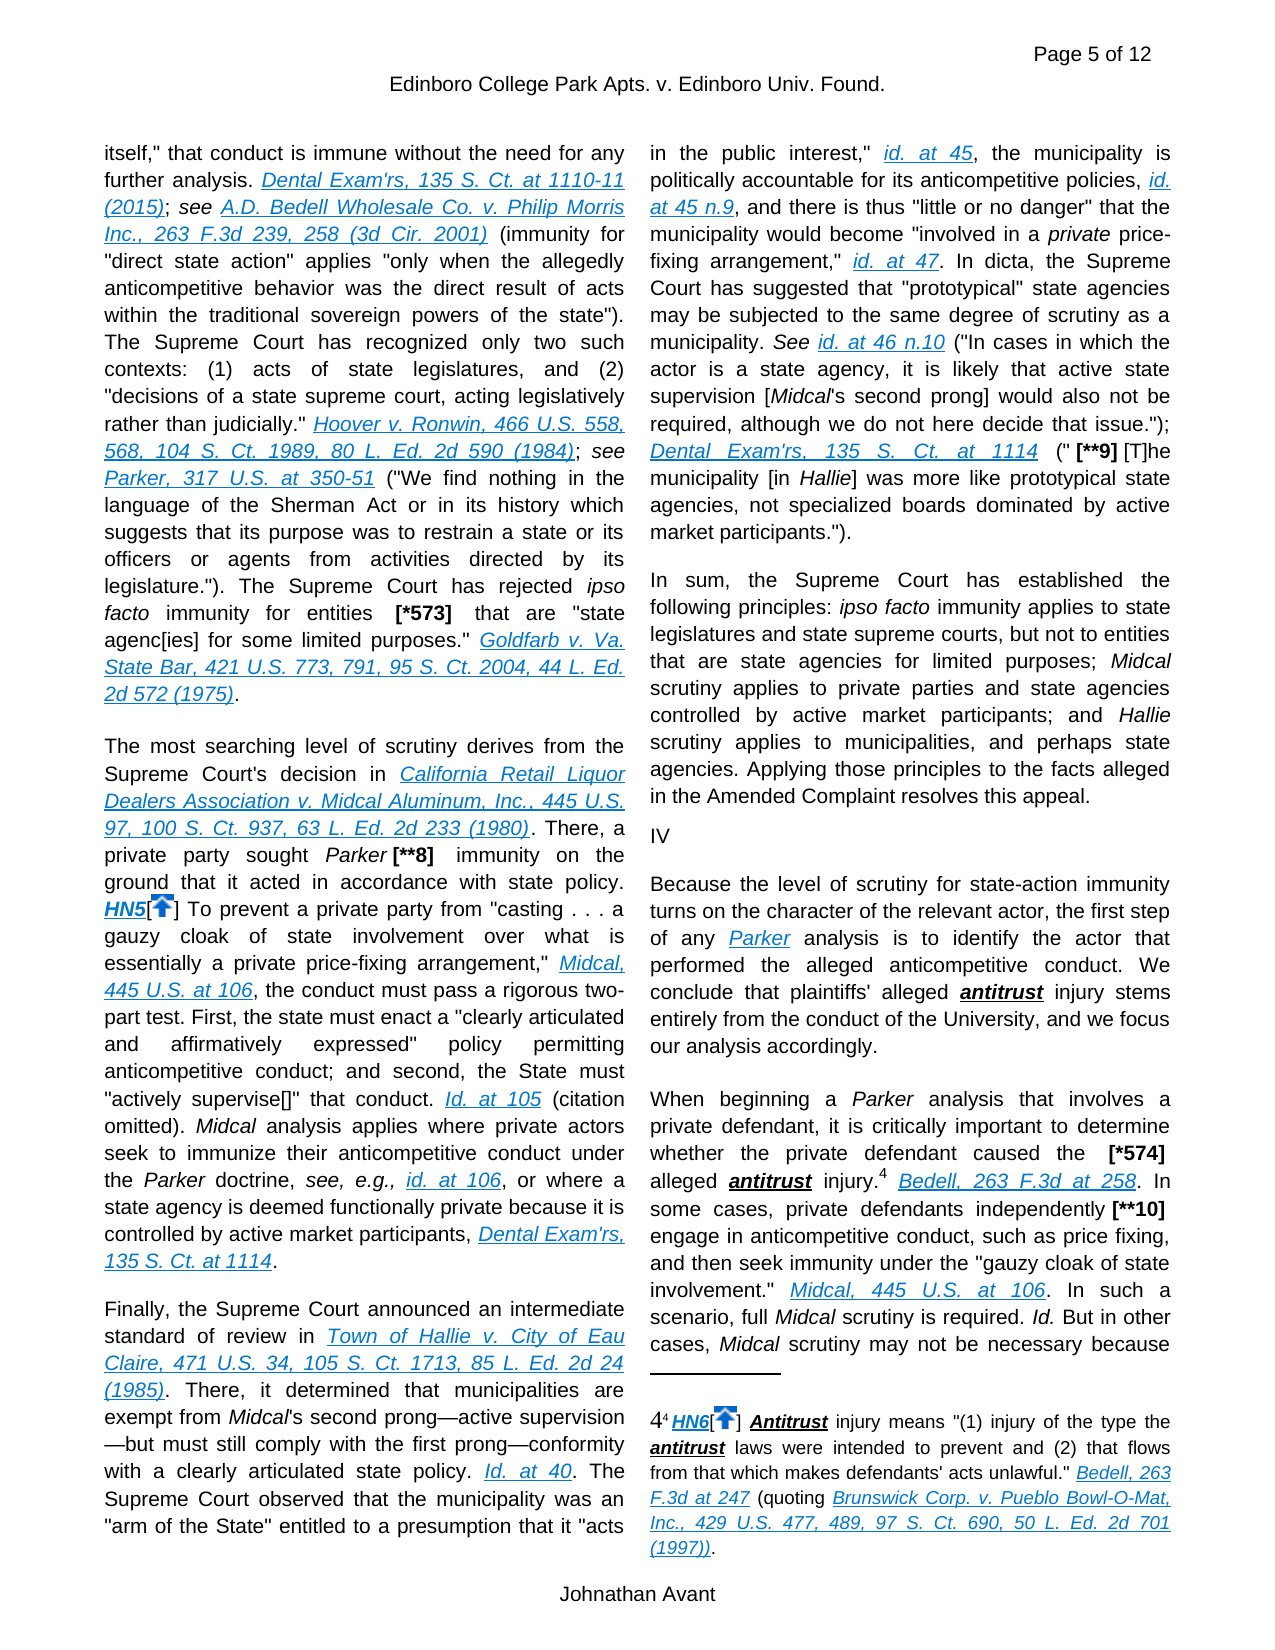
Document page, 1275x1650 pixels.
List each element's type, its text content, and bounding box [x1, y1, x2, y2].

text In sum, the Supreme Court has established the following principles: ipso facto immunity applies to state legislatures and state supreme courts, but not to entities that are state agencies for limited purposes; Midcal scrutiny applies to private parties and state agencies controlled by active market participants; and Hallie scrutiny applies to municipalities, and perhaps state agencies. Applying those principles to the facts alleged in the Amended Complaint resolves this appeal. [650, 564, 1171, 808]
text Finally, the Supreme Court announced an intermediate standard of review in Town of Hallie v. City of Eau Claire, 471 U.S. 34, 105 S. Ct. 1713, 85 L. Ed. 2d 24 (1985). There, it determined that municipalities are exempt from Midcal's second prong—active supervision—but must still comply with the first prong—conformity with a clearly articulated state policy. Id. at 40. The Supreme Court observed that the municipality was an "arm of the State" entitled to a presumption that it "acts in the public interest," id. at 45, the municipality is politically accountable for its anticompetitive policies, id. at 45 n.9, and there is thus "little or no danger" that the municipality would become "involved in a private price-fixing arrangement," id. at 47. In dicta, the Supreme Court has suggested that "prototypical" state agencies may be subjected to the same degree of scrutiny as a municipality. See id. at 46 n.10 ("In cases in which the actor is a state agency, it is likely that active state supervision [Midcal's second prong] would also not be required, although we do not here decide that issue."); Dental Exam'rs, 135 S. Ct. at 1114 (" [**9] [T]he municipality [in Hallie] was more like prototypical state agencies, not specialized boards dominated by active market participants."). [650, 137, 1171, 544]
picture [151, 894, 174, 917]
text The most searching level of scrutiny derives from the Supreme Court's decision in California Retail Liquor Dealers Association v. Midcal Aluminum, Inc., 445 U.S. 97, 100 S. Ct. 937, 63 L. Ed. 2d 233 (1980). There, a private party sought Parker [**8] immunity on the ground that it acted in accordance with state policy. HN5[] To prevent a private party from "casting . . . a gauzy cloak of state involvement over what is essentially a private price-fixing arrangement," Midcal, 445 U.S. at 106, the conduct must pass a rigorous two-part test. First, the state must enact a "clearly articulated and affirmatively expressed" policy permitting anticompetitive conduct; and second, the State must "actively supervise[]" that conduct. Id. at 105 (citation omitted). Midcal analysis applies where private actors seek to immunize their anticompetitive conduct under the Parker doctrine, see, e.g., id. at 106, or where a state agency is deemed functionally private because it is controlled by active market participants, Dental Exam'rs, 135 S. Ct. at 1114. [104, 811, 625, 1273]
text Because the level of scrutiny for state-action immunity turns on the character of the relevant actor, the first step of any Parker analysis is to identify the actor that performed the alleged anticompetitive conduct. We conclude that plaintiffs' alleged antitrust injury stems entirely from the conduct of the University, and we focus our analysis accordingly. [650, 869, 1171, 1058]
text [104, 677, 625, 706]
picture [714, 1406, 737, 1429]
text Finally, the Supreme Court announced an intermediate standard of review in Town of Hallie v. City of Eau Claire, 471 U.S. 34, 105 S. Ct. 1713, 85 L. Ed. 2d 24 (1985). There, it determined that municipalities are exempt from Midcal's second prong—active supervision—but must still comply with the first prong—conformity with a clearly articulated state policy. Id. at 40. The Supreme Court observed that the municipality was an "arm of the State" entitled to a presumption that it "acts in the public interest," id. at 45, the municipality is politically accountable for its anticompetitive policies, id. at 45 n.9, and there is thus "little or no danger" that the municipality would become "involved in a private price-fixing arrangement," id. at 47. In dicta, the Supreme Court has suggested that "prototypical" state agencies may be subjected to the same degree of scrutiny as a municipality. See id. at 46 n.10 ("In cases in which the actor is a state agency, it is likely that active state supervision [Midcal's second prong] would also not be required, although we do not here decide that issue."); Dental Exam'rs, 135 S. Ct. at 1114 (" [**9] [T]he municipality [in Hallie] was more like prototypical state agencies, not specialized boards dominated by active market participants."). [104, 1294, 625, 1537]
text IV [650, 821, 1171, 848]
